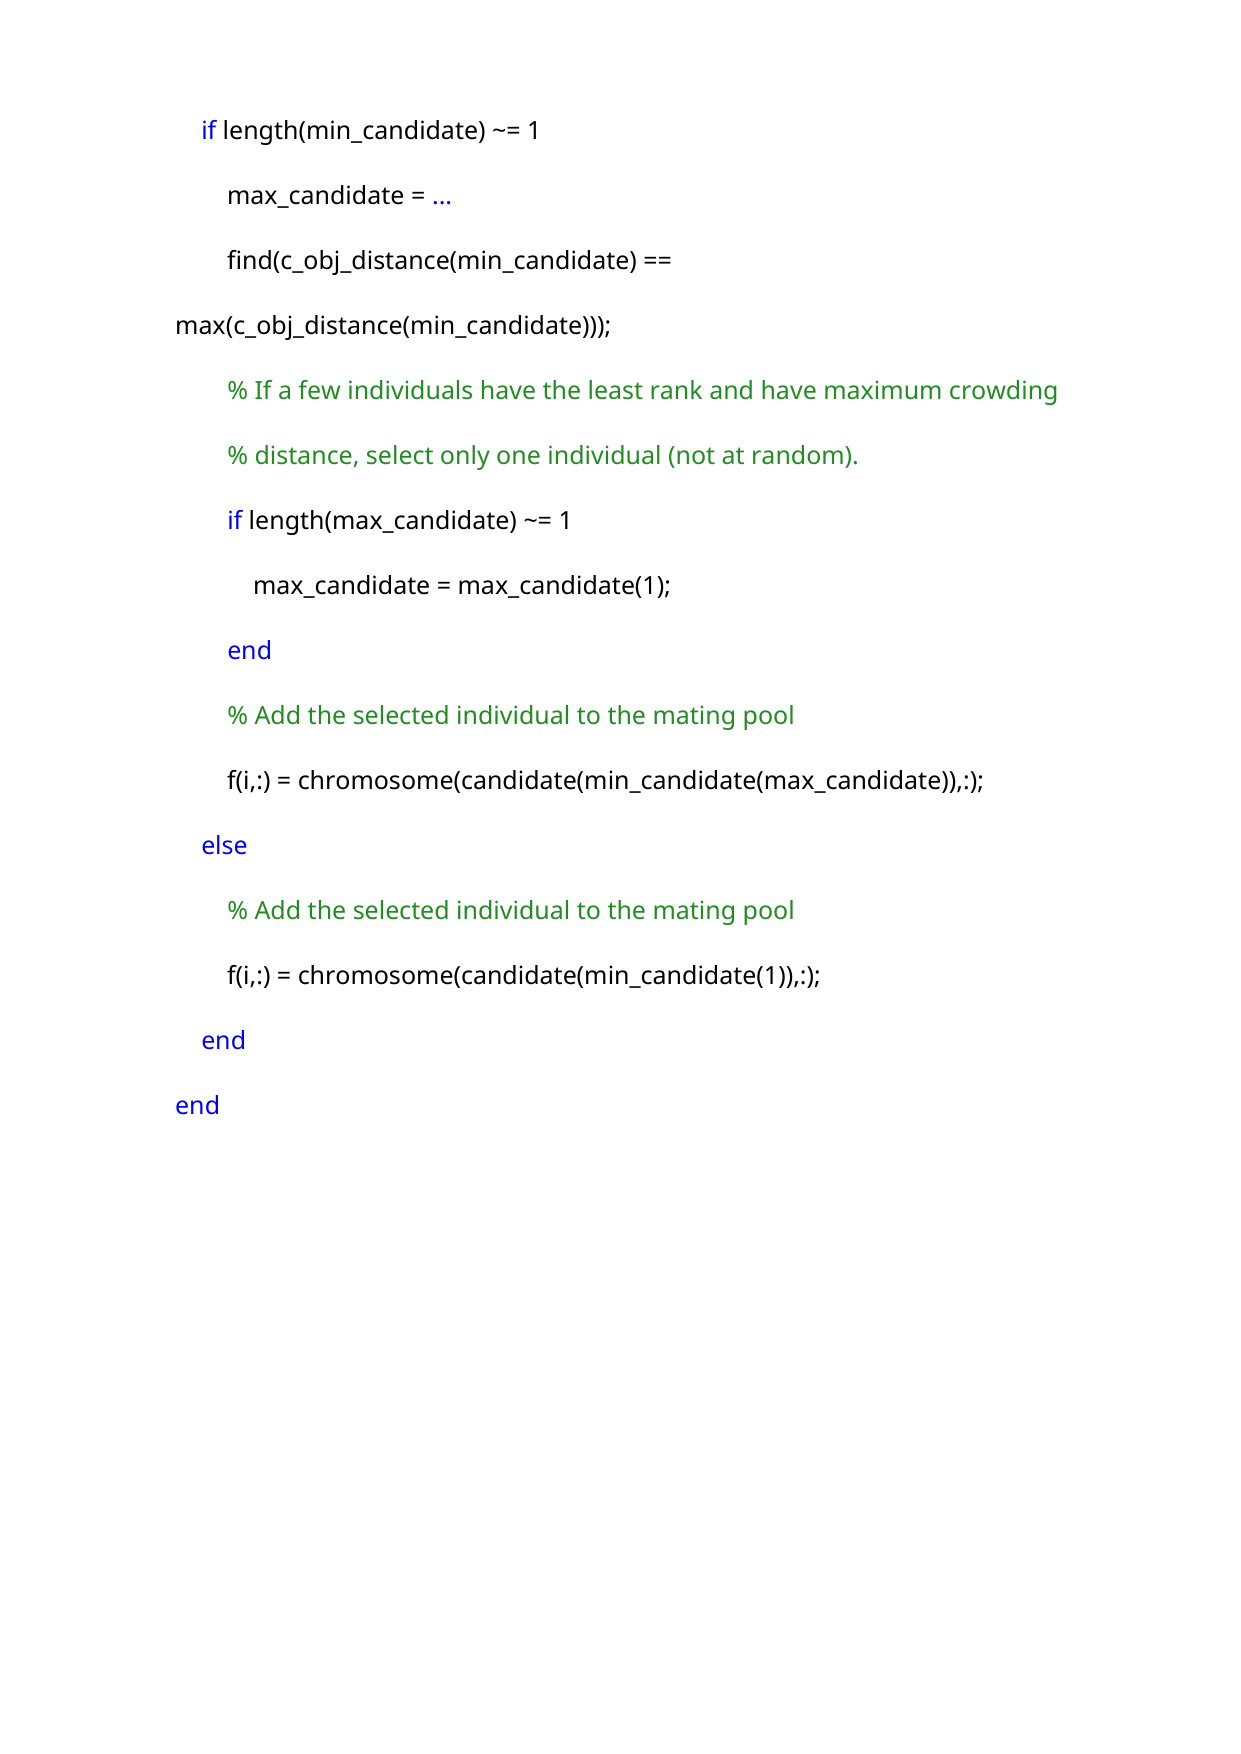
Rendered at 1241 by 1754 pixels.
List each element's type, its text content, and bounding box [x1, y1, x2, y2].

text end [175, 617, 1112, 682]
text f(i,:) = chromosome(candidate(min_candidate(1)),:); [175, 942, 1112, 1007]
text if length(max_candidate) ~= 1 [175, 487, 1112, 552]
text max_candidate = max_candidate(1); [175, 552, 1112, 617]
text % Add the selected individual to the mating pool [175, 877, 1112, 942]
text max_candidate = ... [175, 162, 1112, 227]
text end [175, 1007, 1112, 1072]
text % Add the selected individual to the mating pool [175, 682, 1112, 747]
text f(i,:) = chromosome(candidate(min_candidate(max_candidate)),:); [175, 747, 1112, 812]
text find(c_obj_distance(min_candidate) == max(c_obj_distance(min_candidate))); [175, 227, 1112, 357]
text end [175, 1072, 1112, 1137]
text else [175, 812, 1112, 877]
text % If a few individuals have the least rank and have maximum crowding [175, 357, 1112, 422]
text % distance, select only one individual (not at random). [175, 422, 1112, 487]
text if length(min_candidate) ~= 1 [175, 97, 1112, 162]
